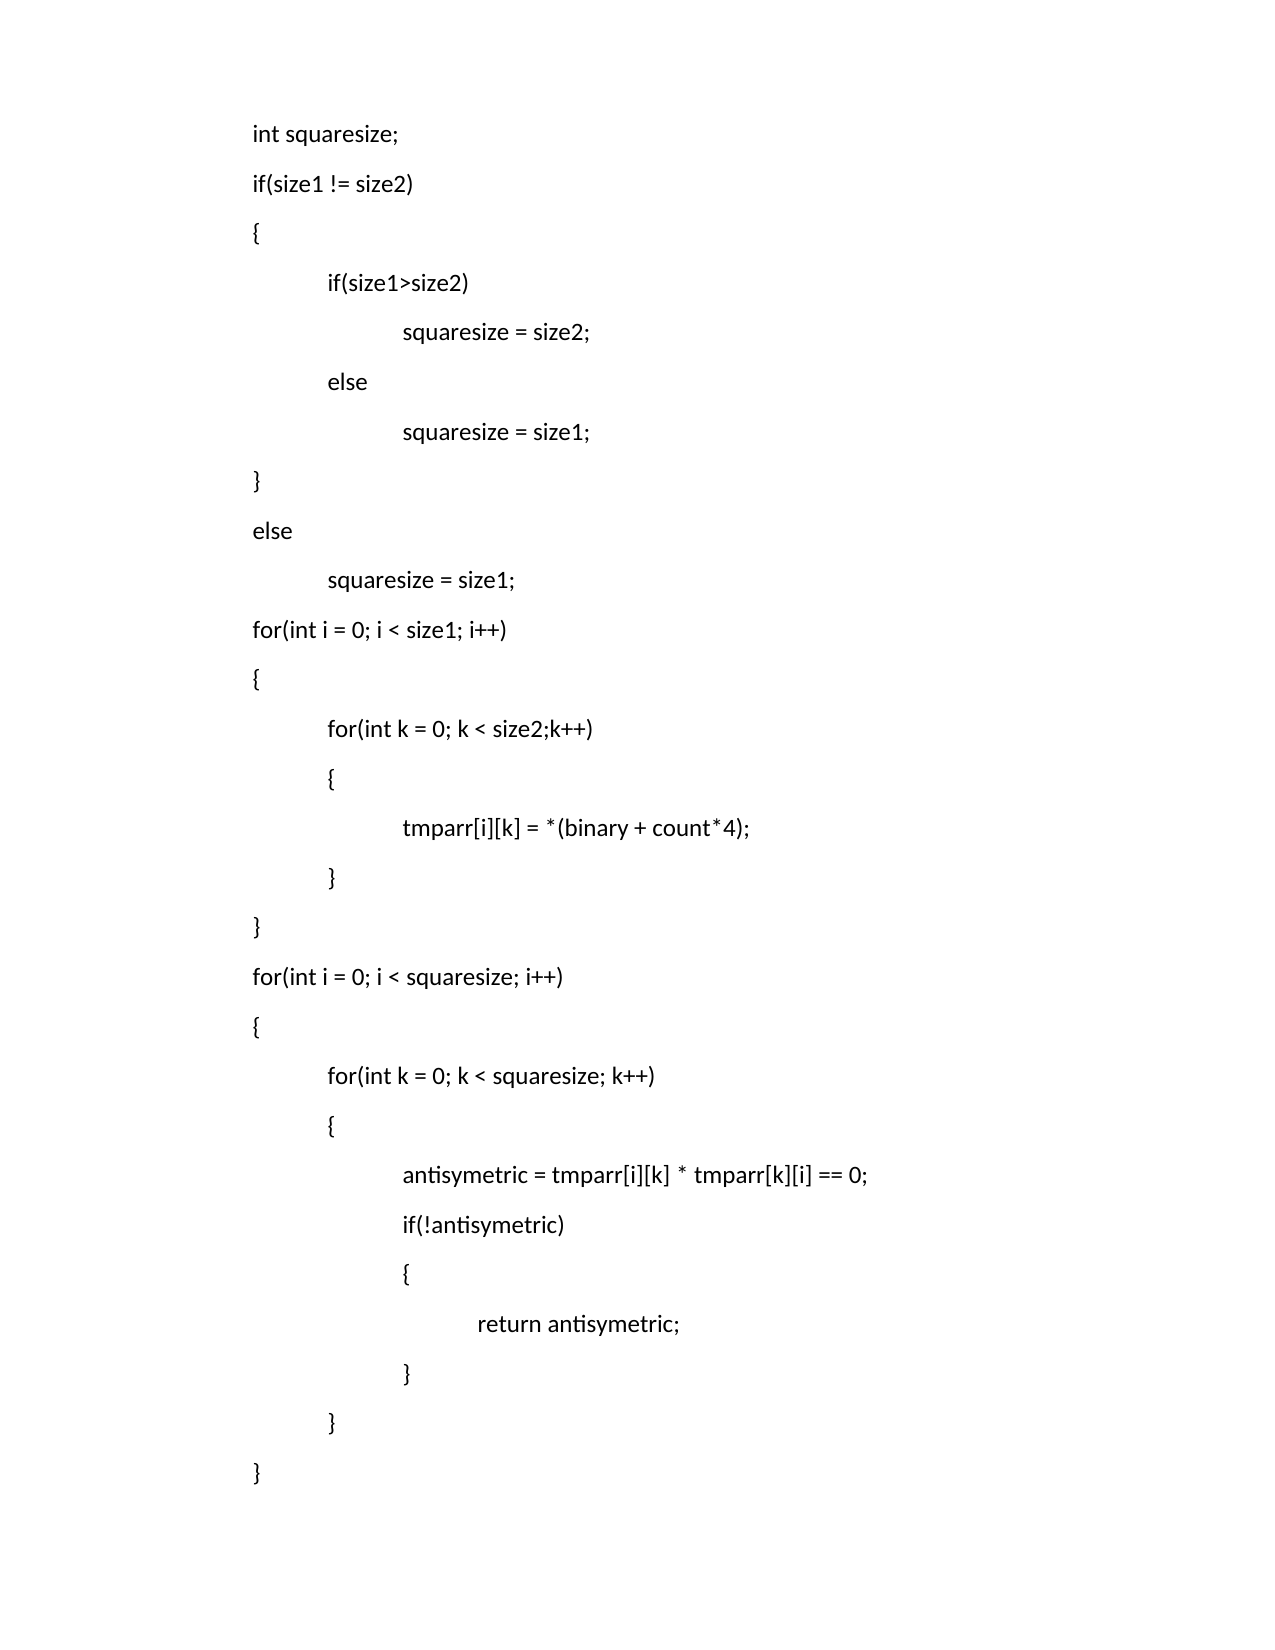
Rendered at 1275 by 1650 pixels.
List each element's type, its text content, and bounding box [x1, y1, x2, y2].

text if(!antisymetric) [177, 1209, 1186, 1239]
text for(int i = 0; i < size1; i++) [177, 614, 1186, 644]
text else [177, 366, 1186, 397]
text for(int k = 0; k < size2;k++) [177, 713, 1186, 744]
text { [177, 663, 1186, 694]
text for(int k = 0; k < squaresize; k++) [177, 1060, 1186, 1091]
text { [177, 1011, 1186, 1041]
text if(size1>size2) [177, 267, 1186, 297]
text } [177, 1457, 1186, 1487]
text { [177, 217, 1186, 248]
text } [177, 1358, 1186, 1388]
text for(int i = 0; i < squaresize; i++) [177, 961, 1186, 992]
text } [177, 862, 1186, 892]
text antisymetric = tmparr[i][k] * tmparr[k][i] == 0; [177, 1159, 1186, 1190]
text return antisymetric; [177, 1308, 1186, 1339]
text tmparr[i][k] = *(binary + count*4); [177, 812, 1186, 843]
text { [177, 1110, 1186, 1140]
text squaresize = size1; [177, 564, 1186, 595]
text if(size1 != size2) [177, 168, 1186, 198]
text } [177, 465, 1186, 496]
text { [177, 1258, 1186, 1289]
text squaresize = size2; [177, 316, 1186, 347]
text { [177, 763, 1186, 793]
text } [177, 1407, 1186, 1438]
text } [177, 911, 1186, 942]
text squaresize = size1; [177, 416, 1186, 446]
text int squaresize; [177, 118, 1186, 149]
text else [177, 515, 1186, 545]
